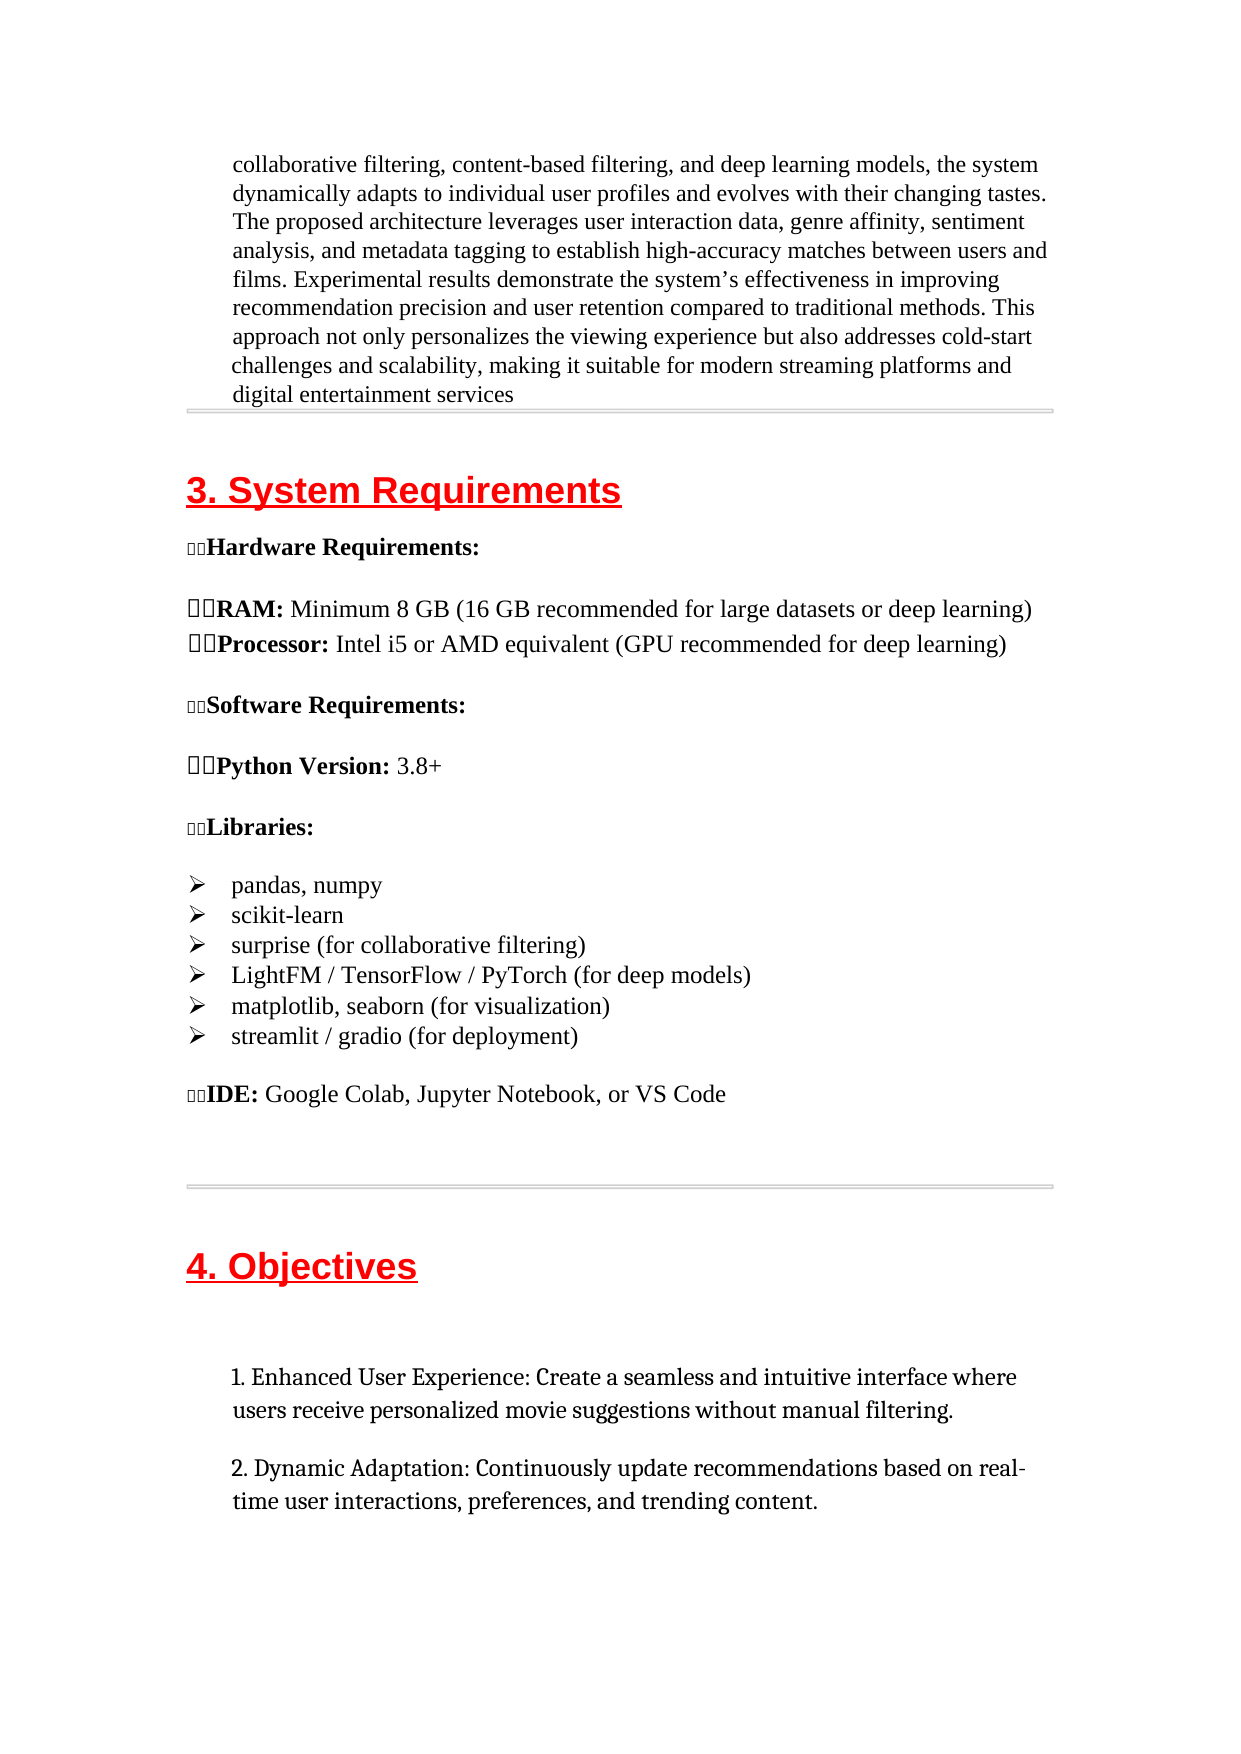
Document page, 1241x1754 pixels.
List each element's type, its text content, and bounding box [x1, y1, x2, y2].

text Software Requirements: [186, 690, 859, 718]
list streamlit / gradio (for deployment) [187, 1021, 1052, 1050]
text 1. Enhanced User Experience: Create a seamless and intuitive interface where users receive personalized movie suggestions without manual filtering. [231, 1362, 1052, 1424]
list scikit-learn [187, 900, 1052, 929]
subtitle 4. Objectives [186, 1244, 1052, 1287]
text Libraries: [186, 812, 859, 840]
list pandas, numpy [187, 870, 1052, 898]
text Hardware Requirements: [186, 532, 859, 561]
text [231, 150, 1052, 349]
text challenges and scalability, making it suitable for modern streaming platforms and digital entertainment services [231, 351, 1052, 407]
list LightFM / TensorFlow / PyTorch (for deep models) [187, 961, 1052, 989]
text 2. Dynamic Adaptation: Continuously update recommendations based on real-time user interactions, preferences, and trending content. [231, 1453, 1052, 1515]
list matplotlib, seaborn (for visualization) [187, 991, 1052, 1020]
text RAM: Minimum 8 GB (16 GB recommended for large datasets or deep learning) Processor: Intel i5 or AMD equivalent (GPU recommended for deep learning) [186, 590, 1052, 660]
subtitle 3. System Requirements [186, 468, 1052, 511]
text IDE: Google Colab, Jupyter Notebook, or VS Code [186, 1079, 1052, 1108]
text Python Version: 3.8+ [186, 748, 859, 782]
list surprise (for collaborative filtering) [187, 930, 1052, 959]
